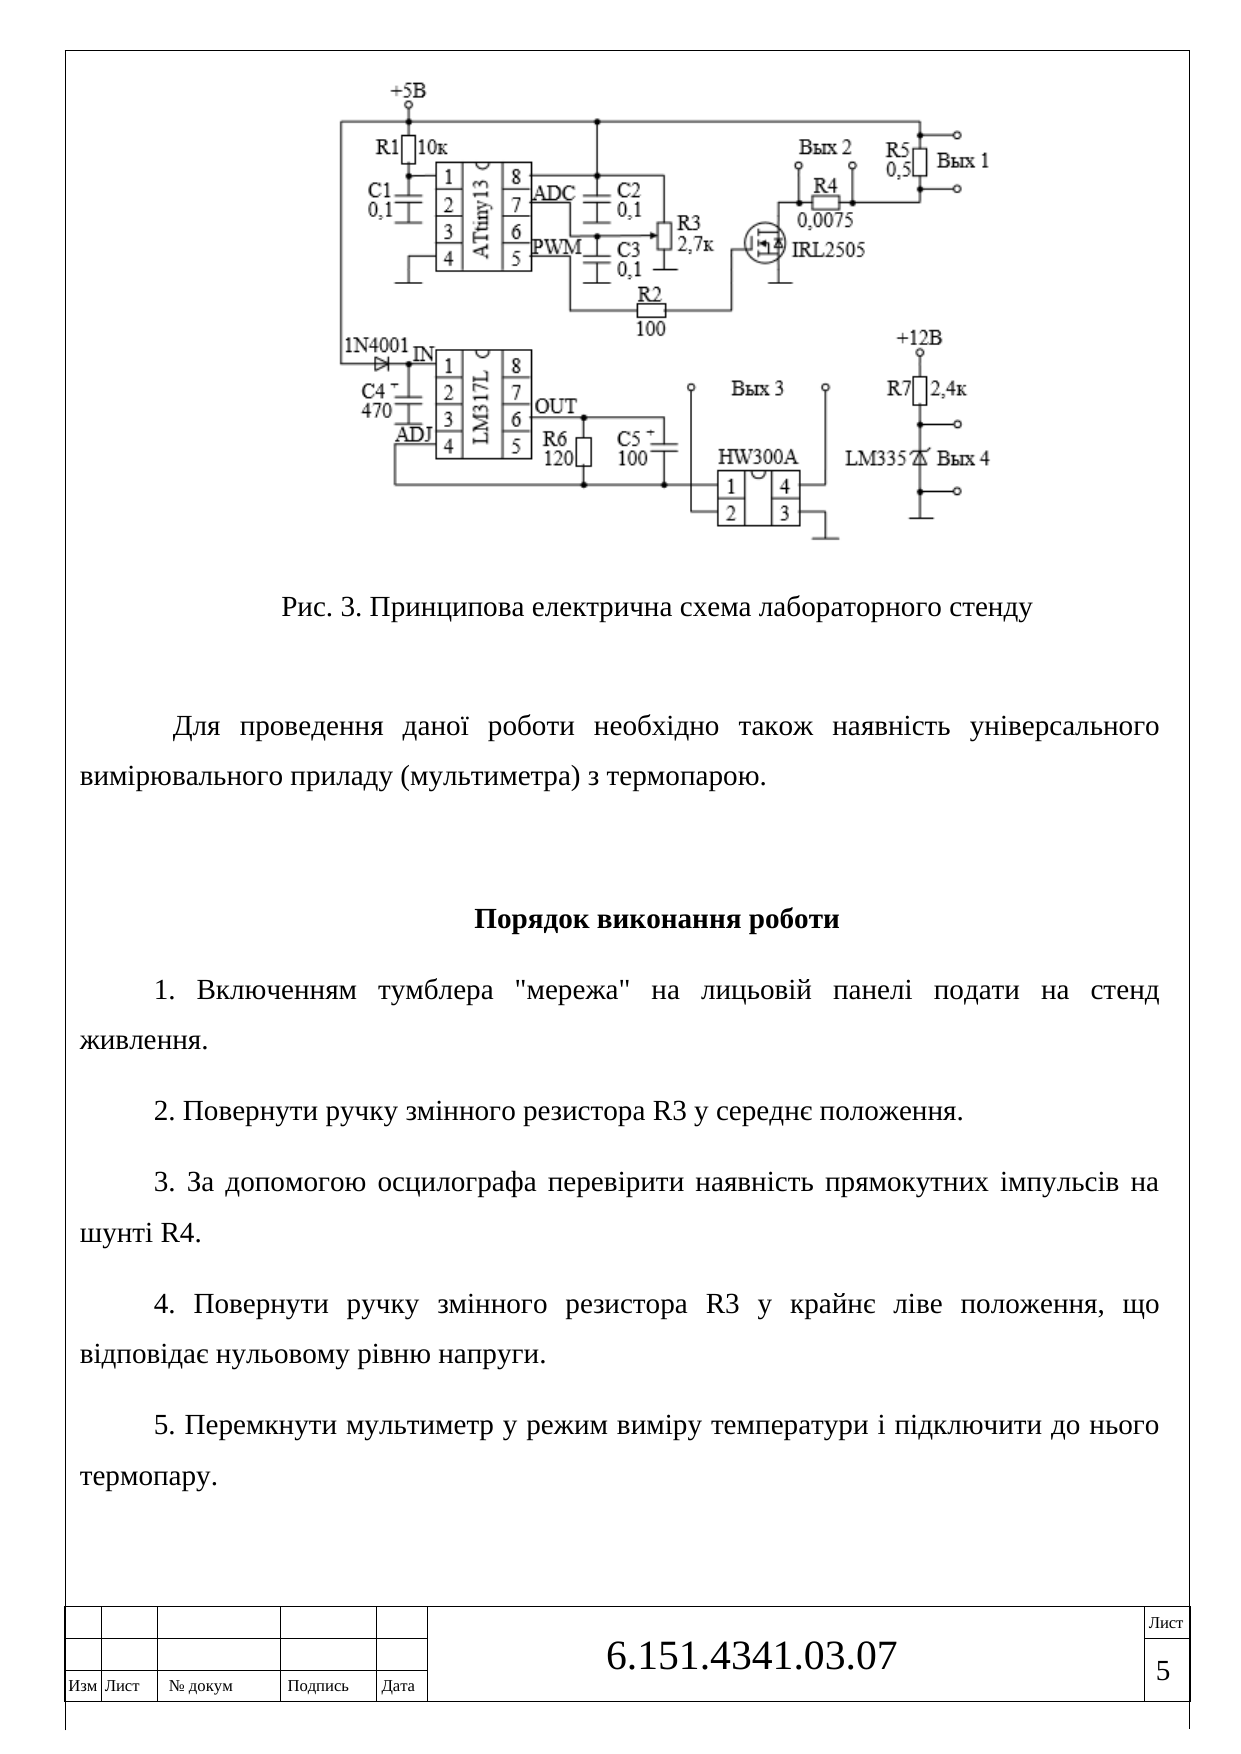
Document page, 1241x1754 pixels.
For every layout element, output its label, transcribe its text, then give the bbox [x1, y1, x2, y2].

text Рис. 3. Принципова електрична схема лабораторного стенду [79, 589, 1161, 623]
text Для проведення даної роботи необхідно також наявність універсального вимірювального приладу (мультиметра) з термопарою. [79, 708, 1161, 792]
text 3. За допомогою осцилографа перевірити наявність прямокутних імпульсів на шунті R4. [79, 1164, 1161, 1248]
text 4. Повернути ручку змінного резистора R3 у крайнє ліве положення, що відповідає нульовому рівню напруги. [79, 1286, 1161, 1370]
text 5. Перемкнути мультиметр у режим виміру температури і підключити до нього термопару. [79, 1407, 1161, 1491]
text 2. Повернути ручку змінного резистора R3 у середнє положення. [79, 1093, 1161, 1127]
picture [300, 75, 1014, 555]
text 1. Включенням тумблера "мережа" на лицьовій панелі подати на стенд живлення. [79, 972, 1161, 1056]
text Порядок виконання роботи [79, 901, 1161, 934]
